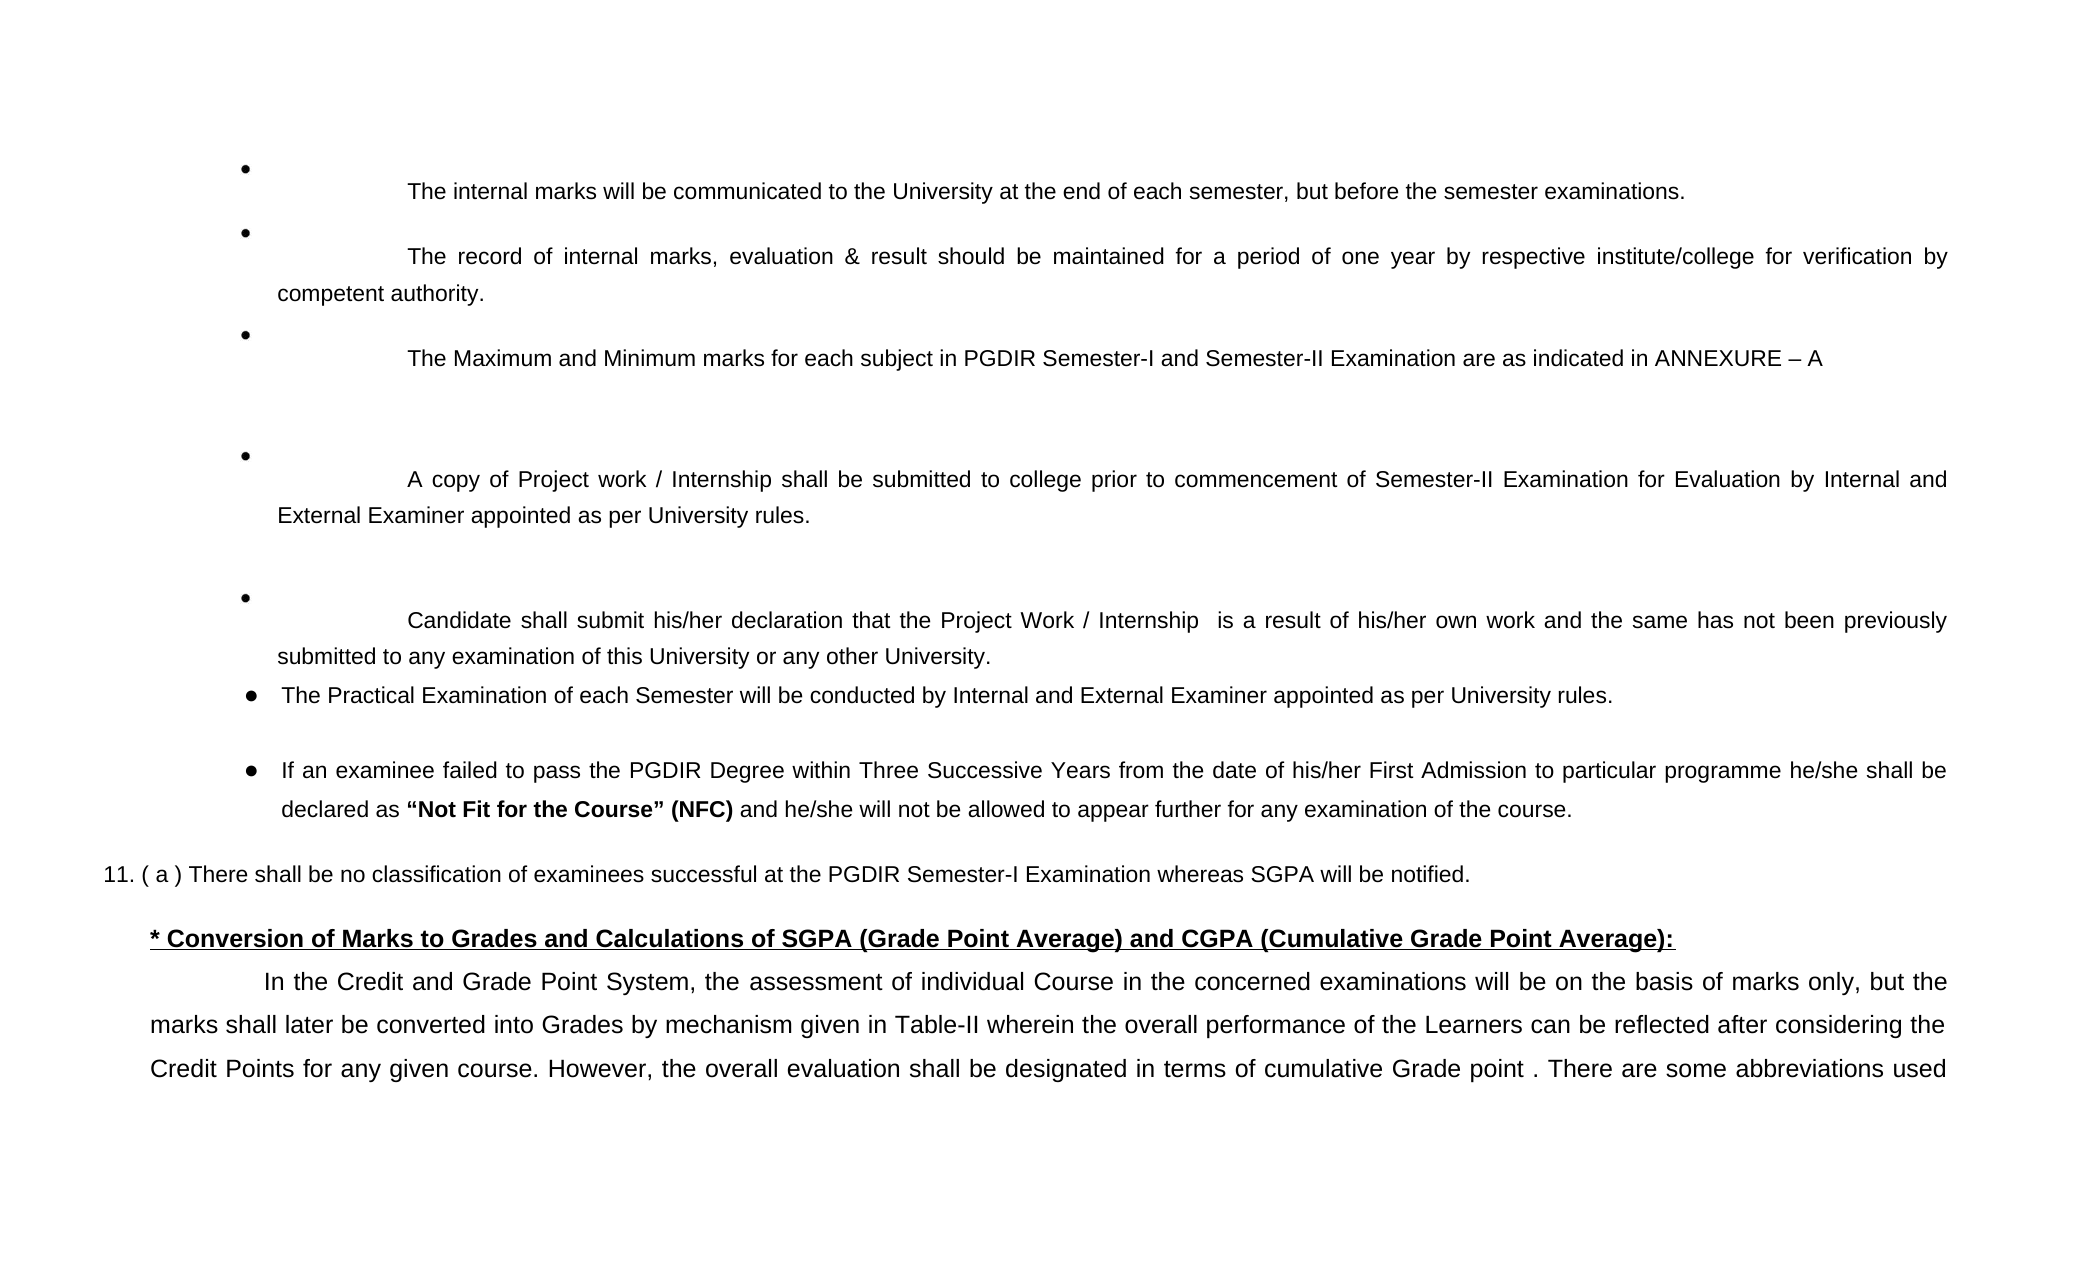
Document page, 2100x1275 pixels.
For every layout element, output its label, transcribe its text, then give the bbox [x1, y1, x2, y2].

text 11. ( a ) There shall be no classification of examinees successful at the PGDIR Semester-I Examination whereas SGPA will be notified. [103, 861, 1944, 888]
picture [240, 217, 262, 245]
text The internal marks will be communicated to the University at the end of each semester, but before the semester examinations. [277, 178, 1948, 204]
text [150, 967, 1950, 1082]
text Candidate shall submit his/her declaration that the Project Work / Internship is a result of his/her own work and the same has not been previously submitted to any examination of this University or any other University. [277, 607, 1950, 670]
text A copy of Project work / Internship shall be submitted to college prior to commencement of Semester-II Examination for Evaluation by Internal and External Examiner appointed as per University rules. [277, 466, 1950, 529]
text The Maximum and Minimum marks for each subject in PGDIR Semester-I and Semester-II Examination are as indicated in ANNEXURE – A [277, 345, 1950, 371]
list The Practical Examination of each Semester will be conducted by Internal and External Examiner appointed as per University rules. [244, 680, 1948, 709]
picture [240, 152, 262, 181]
picture [240, 439, 262, 468]
picture [240, 318, 262, 347]
list If an examinee failed to pass the PGDIR Degree within Three Successive Years from the date of his/her First Admission to particular programme he/she shall be declared as “Not Fit for the Course” (NFC) and he/she will not be allowed to appear further for any examination of the course. [244, 755, 1950, 822]
picture [240, 581, 262, 610]
text The record of internal marks, evaluation & result should be maintained for a period of one year by respective institute/college for verification by competent authority. [277, 243, 1950, 306]
text * Conversion of Marks to Grades and Calculations of SGPA (Grade Point Average) and CGPA (Cumulative Grade Point Average): [150, 924, 1950, 953]
